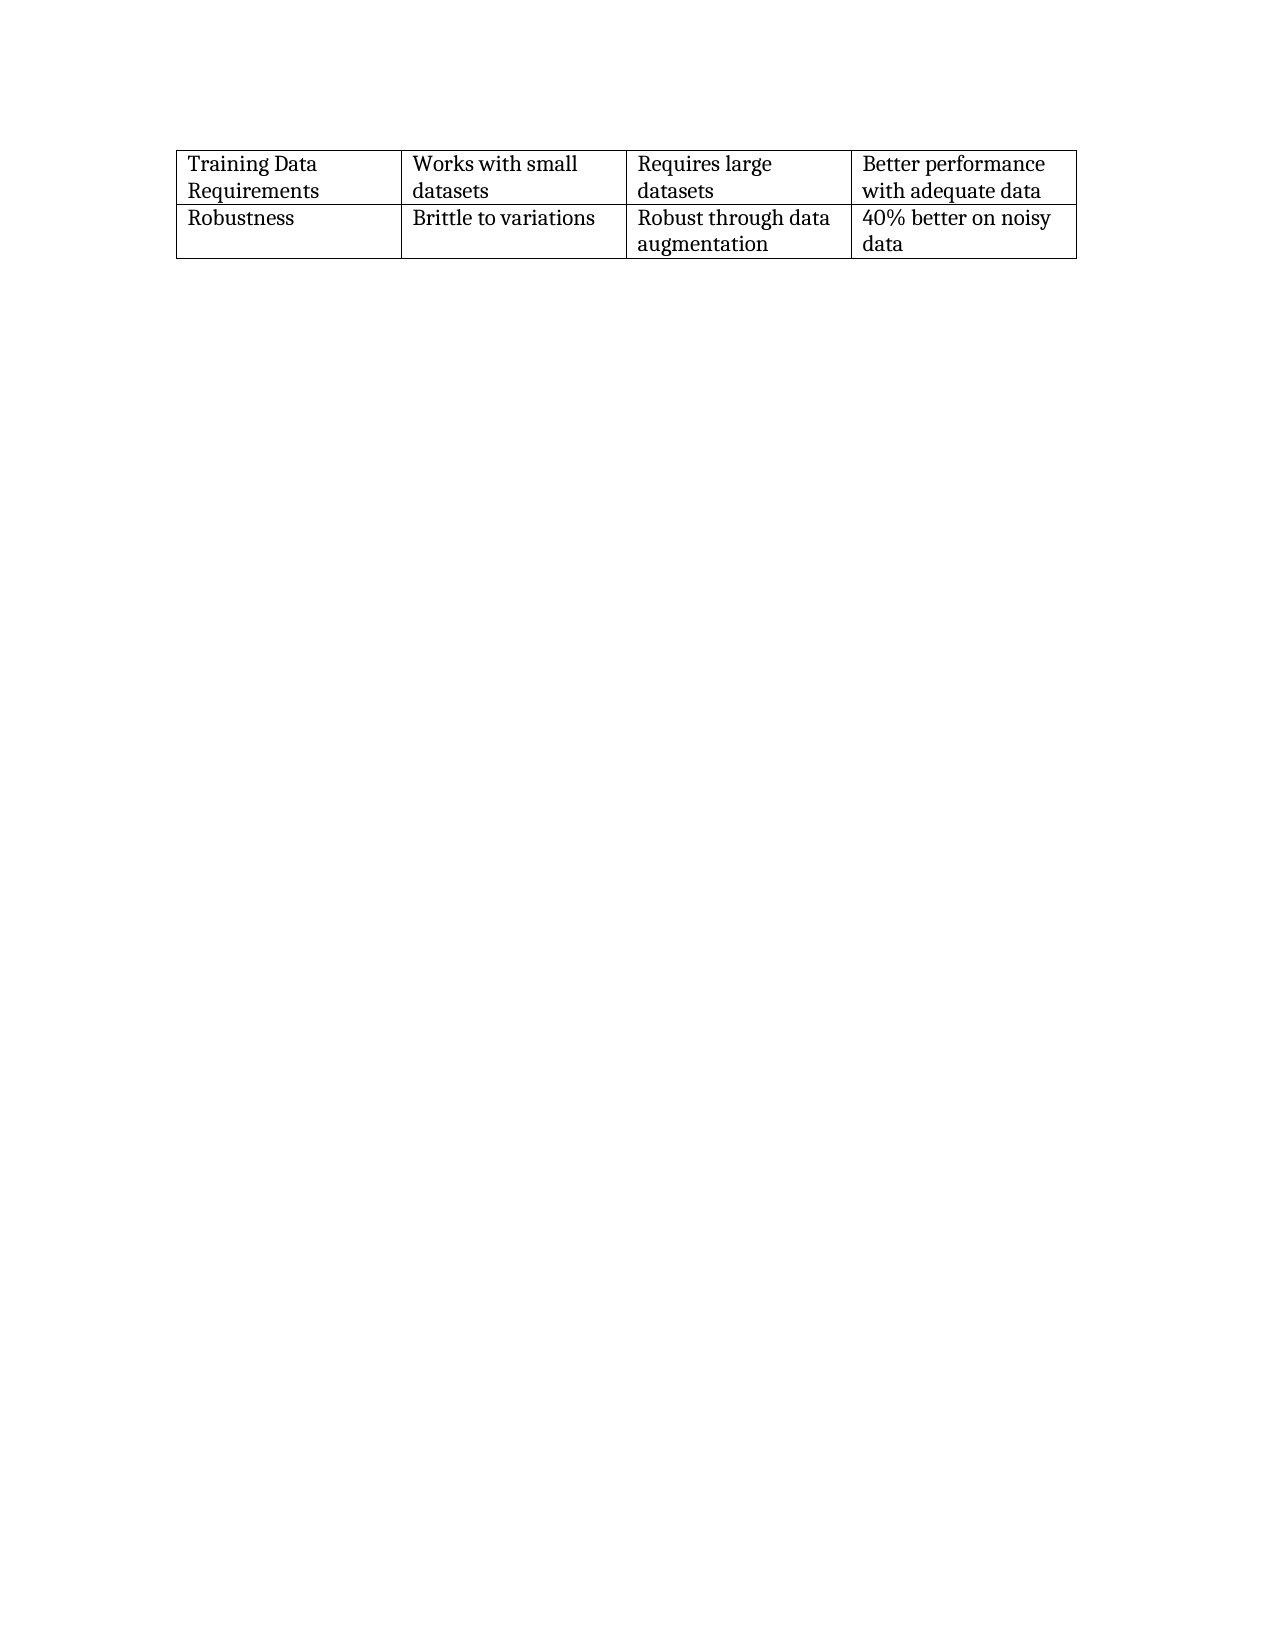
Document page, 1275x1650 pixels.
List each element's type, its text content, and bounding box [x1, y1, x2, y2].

table_cell Robustness [177, 205, 401, 257]
table_cell Works with small datasets [402, 151, 626, 204]
table_cell 40% better on noisy data [852, 205, 1076, 257]
table_cell Brittle to variations [402, 205, 626, 257]
table_cell Requires large datasets [627, 151, 851, 204]
table_cell Robust through data augmentation [627, 205, 851, 257]
table_cell Better performance with adequate data [852, 151, 1076, 204]
table_cell Training Data Requirements [177, 151, 401, 204]
